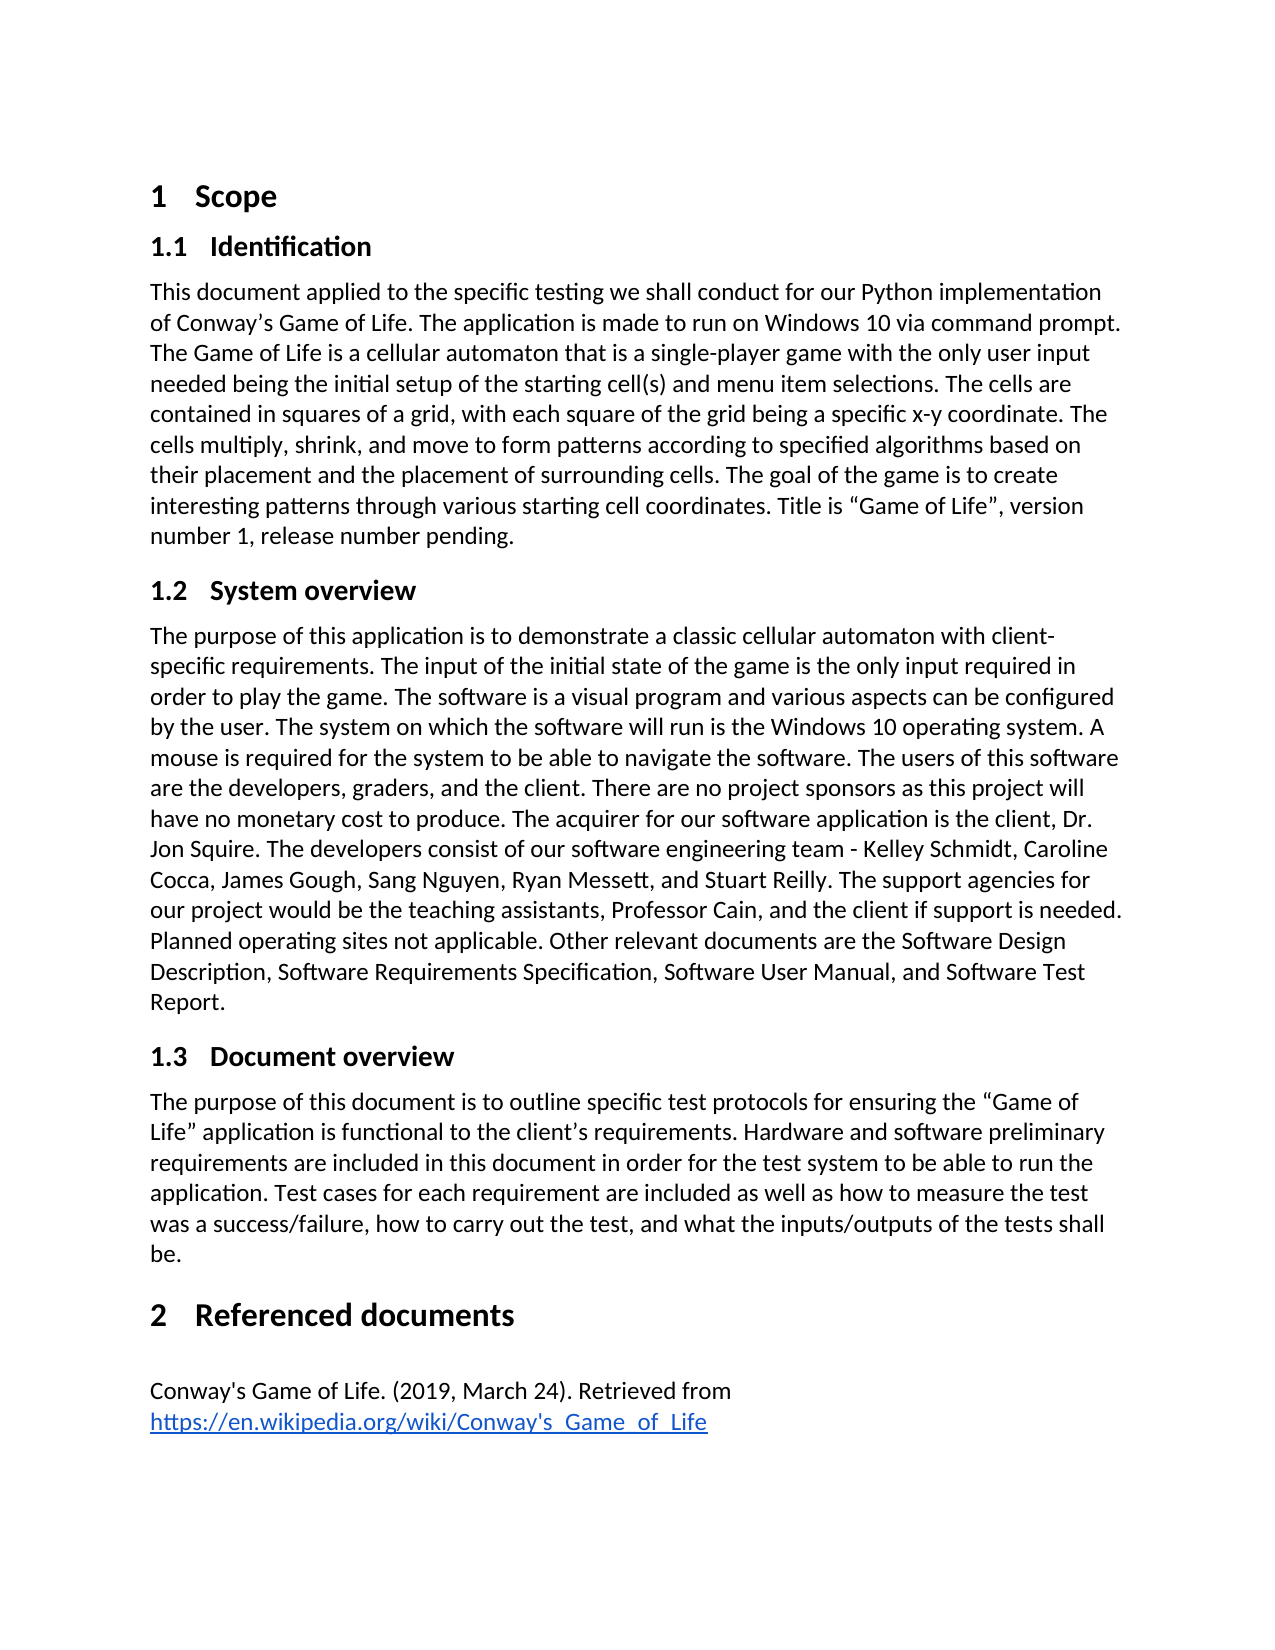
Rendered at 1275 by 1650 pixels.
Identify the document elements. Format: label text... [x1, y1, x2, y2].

text The purpose of this document is to outline specific test protocols for ensuring the “Game of Life” application is functional to the client’s requirements. Hardware and software preliminary requirements are included in this document in order for the test system to be able to run the application. Test cases for each requirement are included as well as how to measure the test was a success/failure, how to carry out the test, and what the inputs/outputs of the tests shall be. [150, 1086, 1125, 1269]
subtitle Document overview [150, 1038, 1125, 1073]
subtitle System overview [150, 572, 1125, 607]
subtitle Identification [150, 228, 1125, 264]
text This document applied to the specific testing we shall conduct for our Python implementation of Conway’s Game of Life. The application is made to run on Windows 10 via command prompt. The Game of Life is a cellular automaton that is a single-player game with the only user input needed being the initial setup of the starting cell(s) and menu item selections. The cells are contained in squares of a grid, with each square of the grid being a specific x-y coordinate. The cells multiply, shrink, and move to form patterns according to specified algorithms based on their placement and the placement of surrounding cells. The goal of the game is to create interesting patterns through various starting cell coordinates. Title is “Game of Life”, version number 1, release number pending. [150, 276, 1125, 551]
subtitle Scope [150, 175, 1125, 216]
subtitle Referenced documents [150, 1294, 1125, 1334]
text The purpose of this application is to demonstrate a classic cellular automaton with client-specific requirements. The input of the initial state of the game is the only input required in order to play the game. The software is a visual program and various aspects can be configured by the user. The system on which the software will run is the Windows 10 operating system. A mouse is required for the system to be able to navigate the software. The users of this software are the developers, graders, and the client. There are no project sponsors as this project will have no monetary cost to produce. The acquirer for our software application is the client, Dr. Jon Squire. The developers consist of our software engineering team - Kelley Schmidt, Caroline Cocca, James Gough, Sang Nguyen, Ryan Messett, and Stuart Reilly. The support agencies for our project would be the teaching assistants, Professor Cain, and the client if support is needed. Planned operating sites not applicable. Other relevant documents are the Software Design Description, Software Requirements Specification, Software User Manual, and Software Test Report. [150, 620, 1125, 1017]
text Conway's Game of Life. (2019, March 24). Retrieved from https://en.wikipedia.org/wiki/Conway's_Game_of_Life [150, 1375, 1113, 1437]
